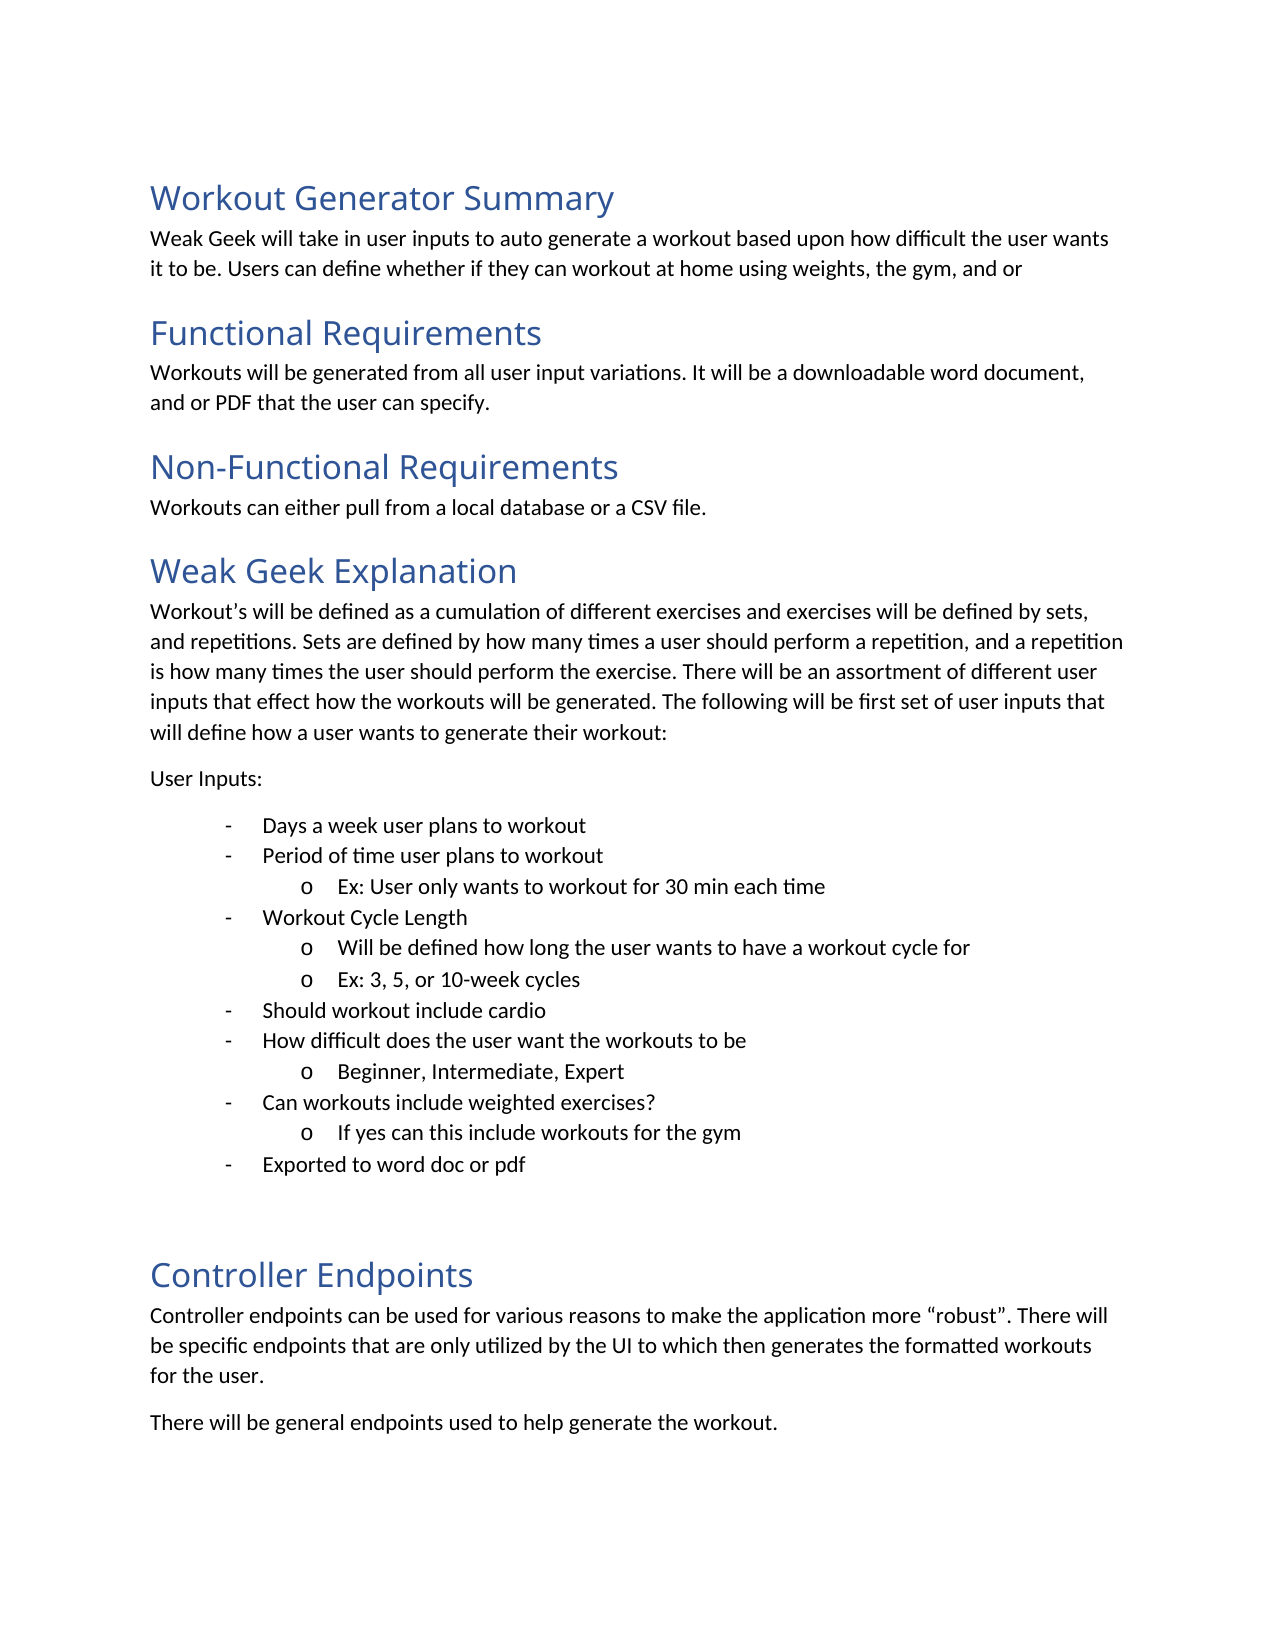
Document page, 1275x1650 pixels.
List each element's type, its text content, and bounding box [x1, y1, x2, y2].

list Ex: 3, 5, or 10-week cycles [300, 965, 1125, 994]
list How difficult does the user want the workouts to be [225, 1027, 1125, 1055]
list If yes can this include workouts for the gym [300, 1118, 1125, 1148]
list Workout Cycle Length [225, 903, 1125, 931]
text User Inputs: [150, 764, 1125, 793]
subtitle Controller Endpoints [150, 1252, 1125, 1297]
text Controller endpoints can be used for various reasons to make the application more “robust”. There will be specific endpoints that are only utilized by the UI to which then generates the formatted workouts for the user. [150, 1301, 1125, 1389]
list Period of time user plans to workout [225, 842, 1125, 870]
subtitle Non-Functional Requirements [150, 444, 1125, 489]
text Workouts can either pull from a local database or a CSV file. [150, 493, 1125, 521]
text Workouts will be generated from all user input variations. It will be a downloadable word document, and or PDF that the user can specify. [150, 358, 1125, 417]
list Ex: User only wants to workout for 30 min each time [300, 872, 1125, 901]
text Workout’s will be defined as a cumulation of different exercises and exercises will be defined by sets, and repetitions. Sets are defined by how many times a user should perform a repetition, and a repetition is how many times the user should perform the exercise. There will be an assortment of different user inputs that effect how the workouts will be generated. The following will be first set of user inputs that will define how a user wants to generate their workout: [150, 597, 1125, 746]
list Beginner, Intermediate, Expert [300, 1057, 1125, 1086]
subtitle Weak Geek Explanation [150, 548, 1125, 593]
list Will be defined how long the user wants to have a workout cycle for [300, 933, 1125, 963]
list Should workout include cardio [225, 996, 1125, 1024]
text There will be general endpoints used to help generate the workout. [150, 1408, 1125, 1436]
list Can workouts include weighted exercises? [225, 1088, 1125, 1116]
subtitle Workout Generator Summary [150, 175, 1125, 220]
list Days a week user plans to workout [225, 811, 1125, 839]
subtitle Functional Requirements [150, 309, 1125, 355]
list Exported to word doc or pdf [225, 1150, 1125, 1178]
text Weak Geek will take in user inputs to auto generate a workout based upon how difficult the user wants it to be. Users can define whether if they can workout at home using weights, the gym, and or [150, 224, 1125, 282]
